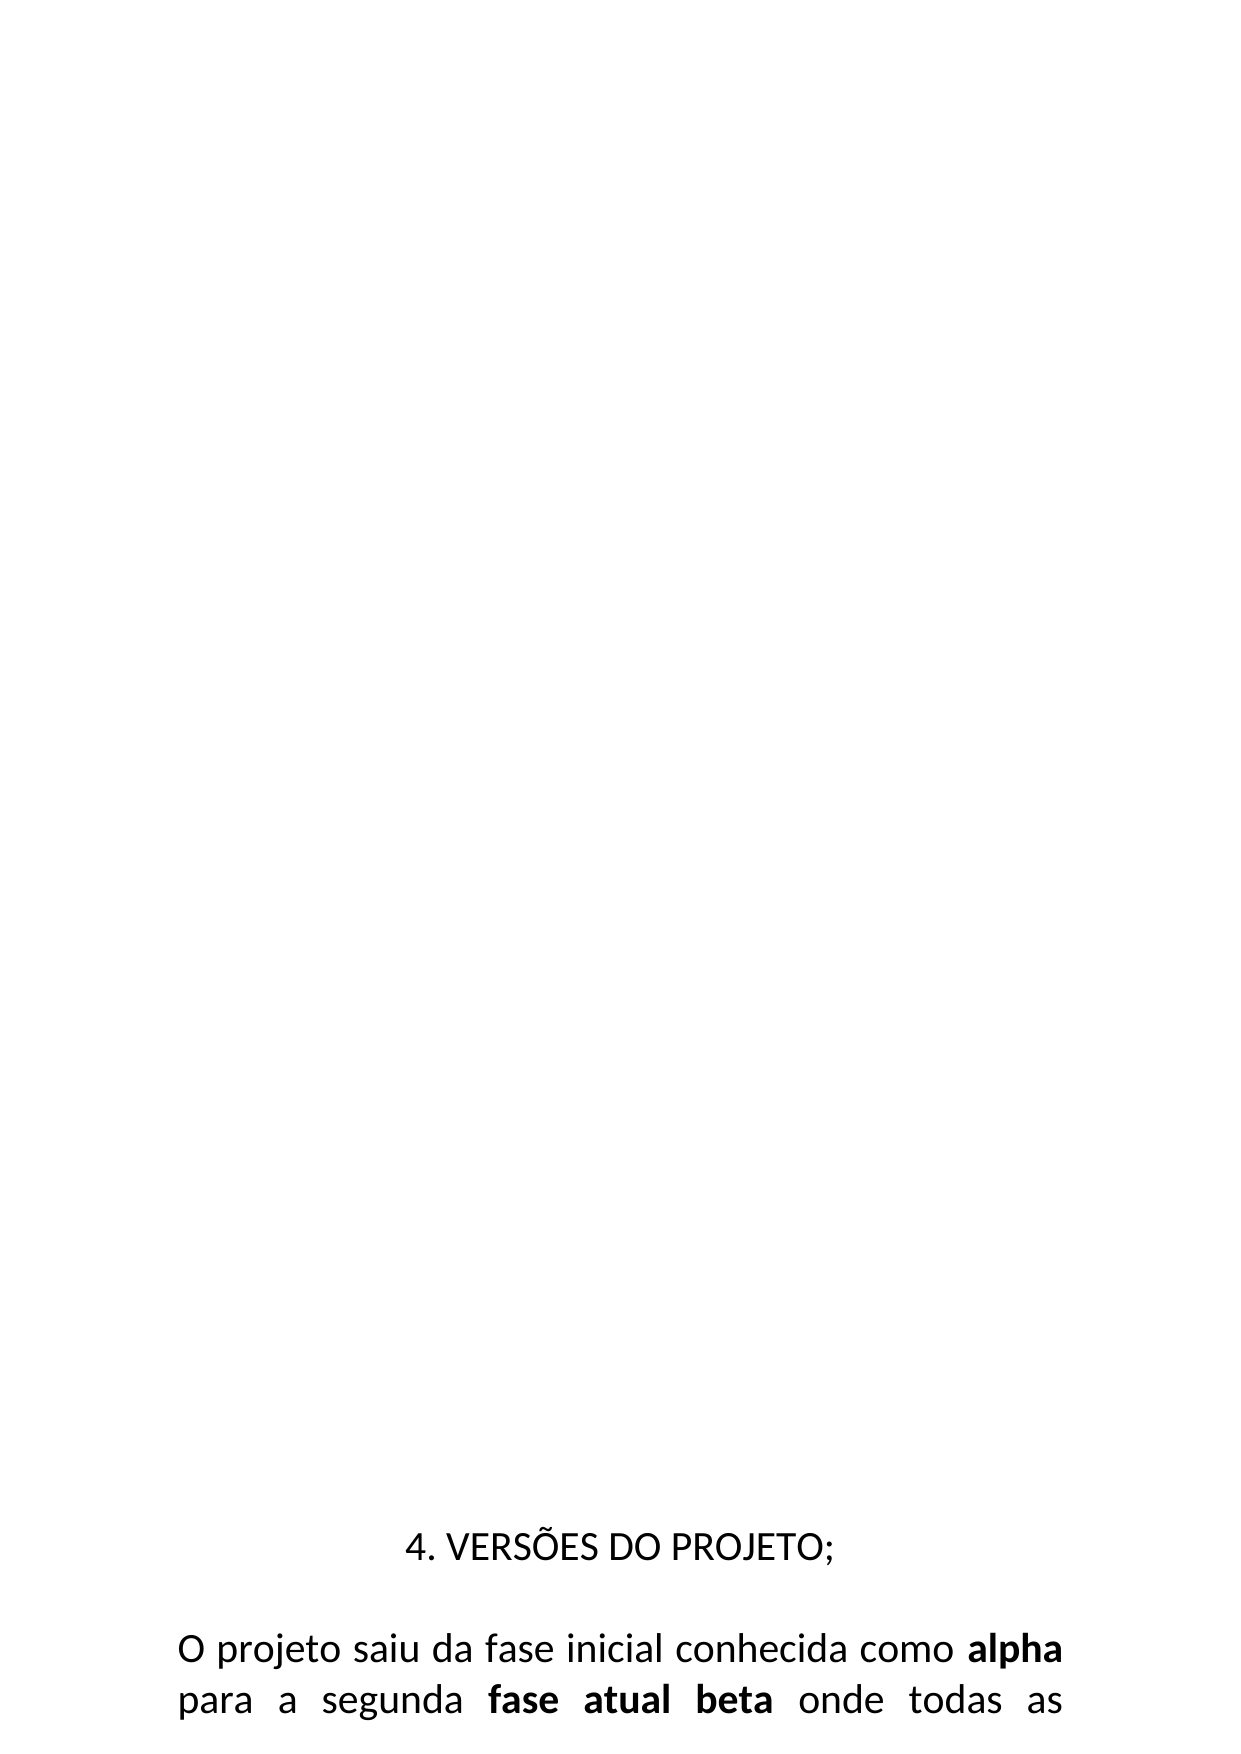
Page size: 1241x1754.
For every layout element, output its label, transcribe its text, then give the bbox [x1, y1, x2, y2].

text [177, 1622, 1063, 1723]
text 4. VERSÕES DO PROJETO; [177, 1520, 1063, 1571]
